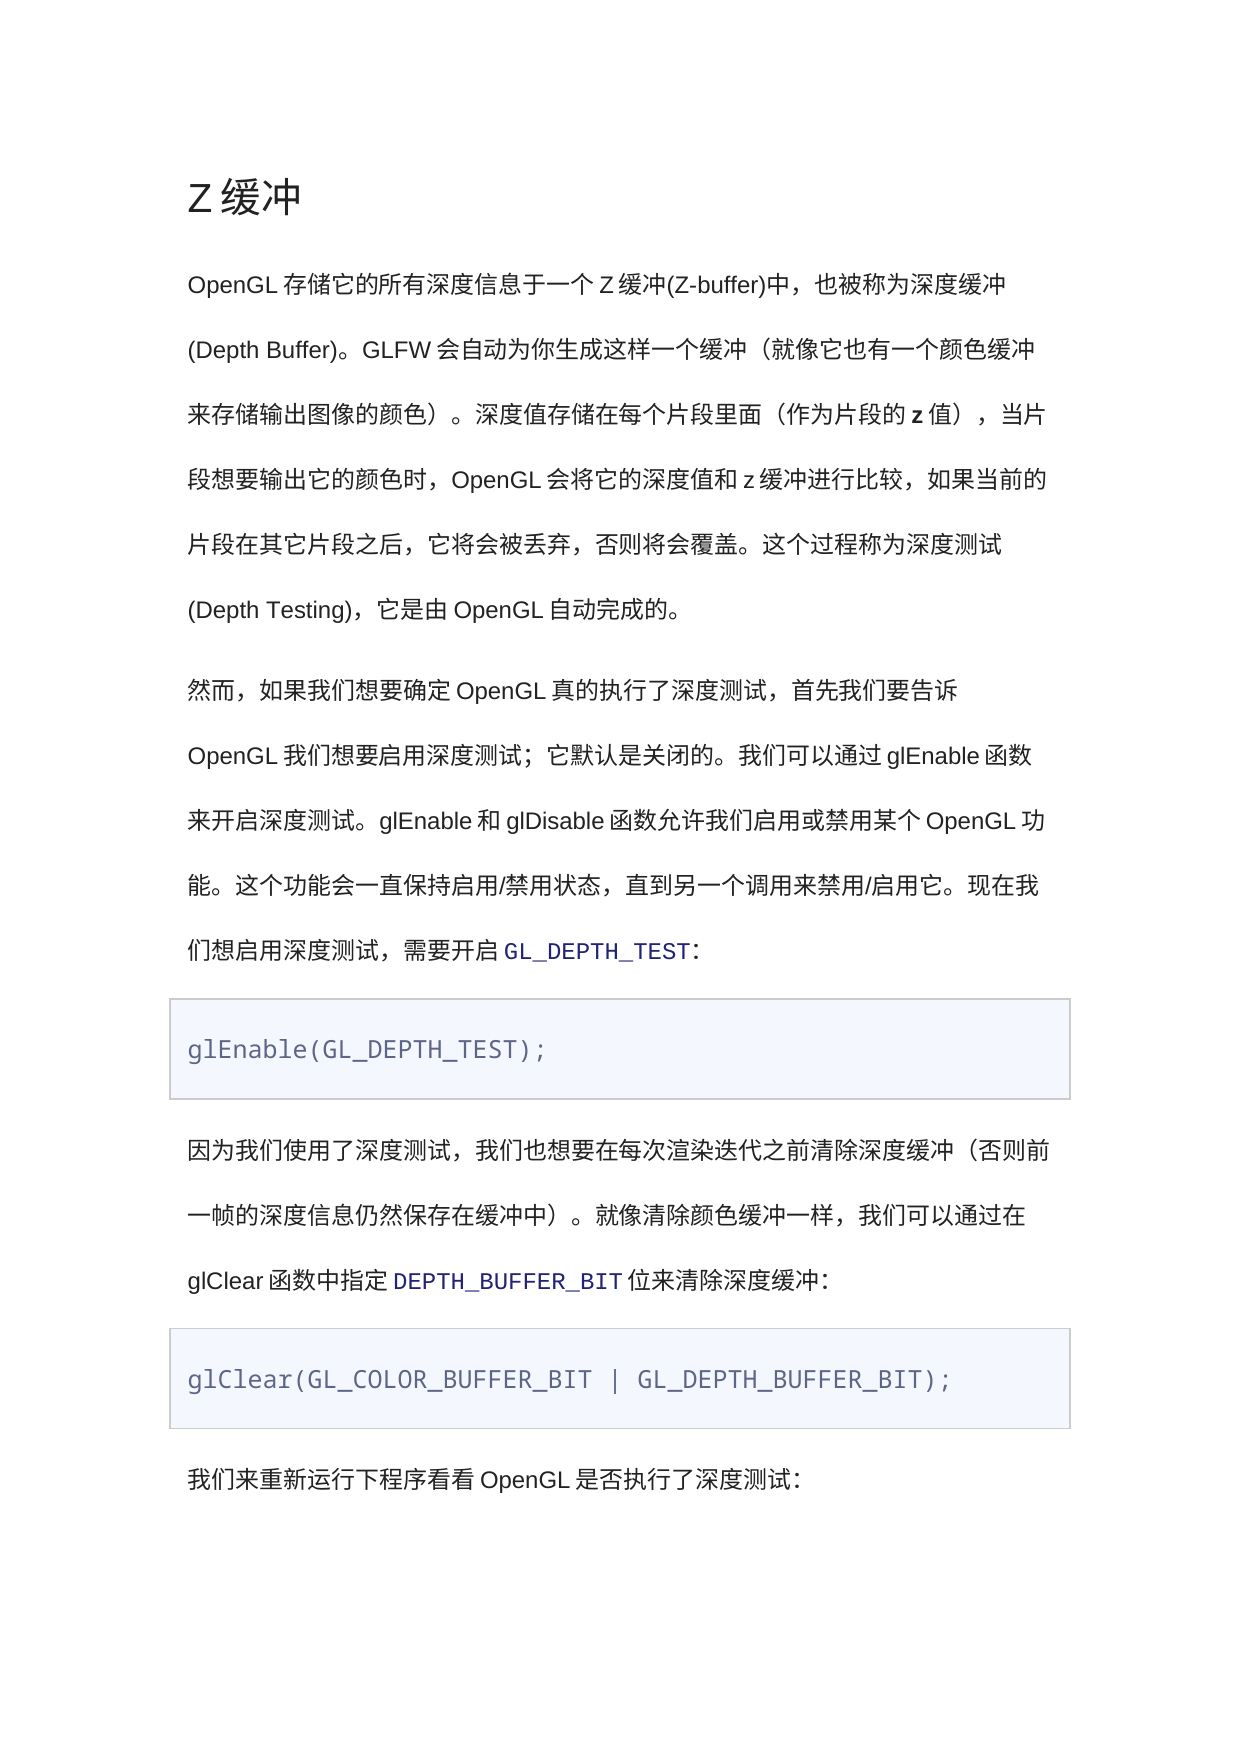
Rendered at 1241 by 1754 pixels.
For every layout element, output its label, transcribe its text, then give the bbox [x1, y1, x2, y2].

text glEnable(GL_DEPTH_TEST); [171, 1000, 1069, 1098]
text 我们来重新运行下程序看看OpenGL是否执行了深度测试： [187, 1446, 1053, 1511]
text 然而，如果我们想要确定OpenGL真的执行了深度测试，首先我们要告诉OpenGL我们想要启用深度测试；它默认是关闭的。我们可以通过glEnable函数来开启深度测试。glEnable和glDisable函数允许我们启用或禁用某个OpenGL功能。这个功能会一直保持启用/禁用状态，直到另一个调用来禁用/启用它。现在我们想启用深度测试，需要开启GL_DEPTH_TEST： [187, 657, 1053, 982]
text Z缓冲 [187, 162, 1053, 227]
text glClear(GL_COLOR_BUFFER_BIT | GL_DEPTH_BUFFER_BIT); [171, 1329, 1069, 1428]
text OpenGL存储它的所有深度信息于一个Z缓冲(Z-buffer)中，也被称为深度缓冲(Depth Buffer)。GLFW会自动为你生成这样一个缓冲（就像它也有一个颜色缓冲来存储输出图像的颜色）。深度值存储在每个片段里面（作为片段的z值），当片段想要输出它的颜色时，OpenGL会将它的深度值和z缓冲进行比较，如果当前的片段在其它片段之后，它将会被丢弃，否则将会覆盖。这个过程称为深度测试(Depth Testing)，它是由OpenGL自动完成的。 [187, 250, 1053, 640]
text 因为我们使用了深度测试，我们也想要在每次渲染迭代之前清除深度缓冲（否则前一帧的深度信息仍然保存在缓冲中）。就像清除颜色缓冲一样，我们可以通过在glClear函数中指定DEPTH_BUFFER_BIT位来清除深度缓冲： [187, 1116, 1053, 1311]
